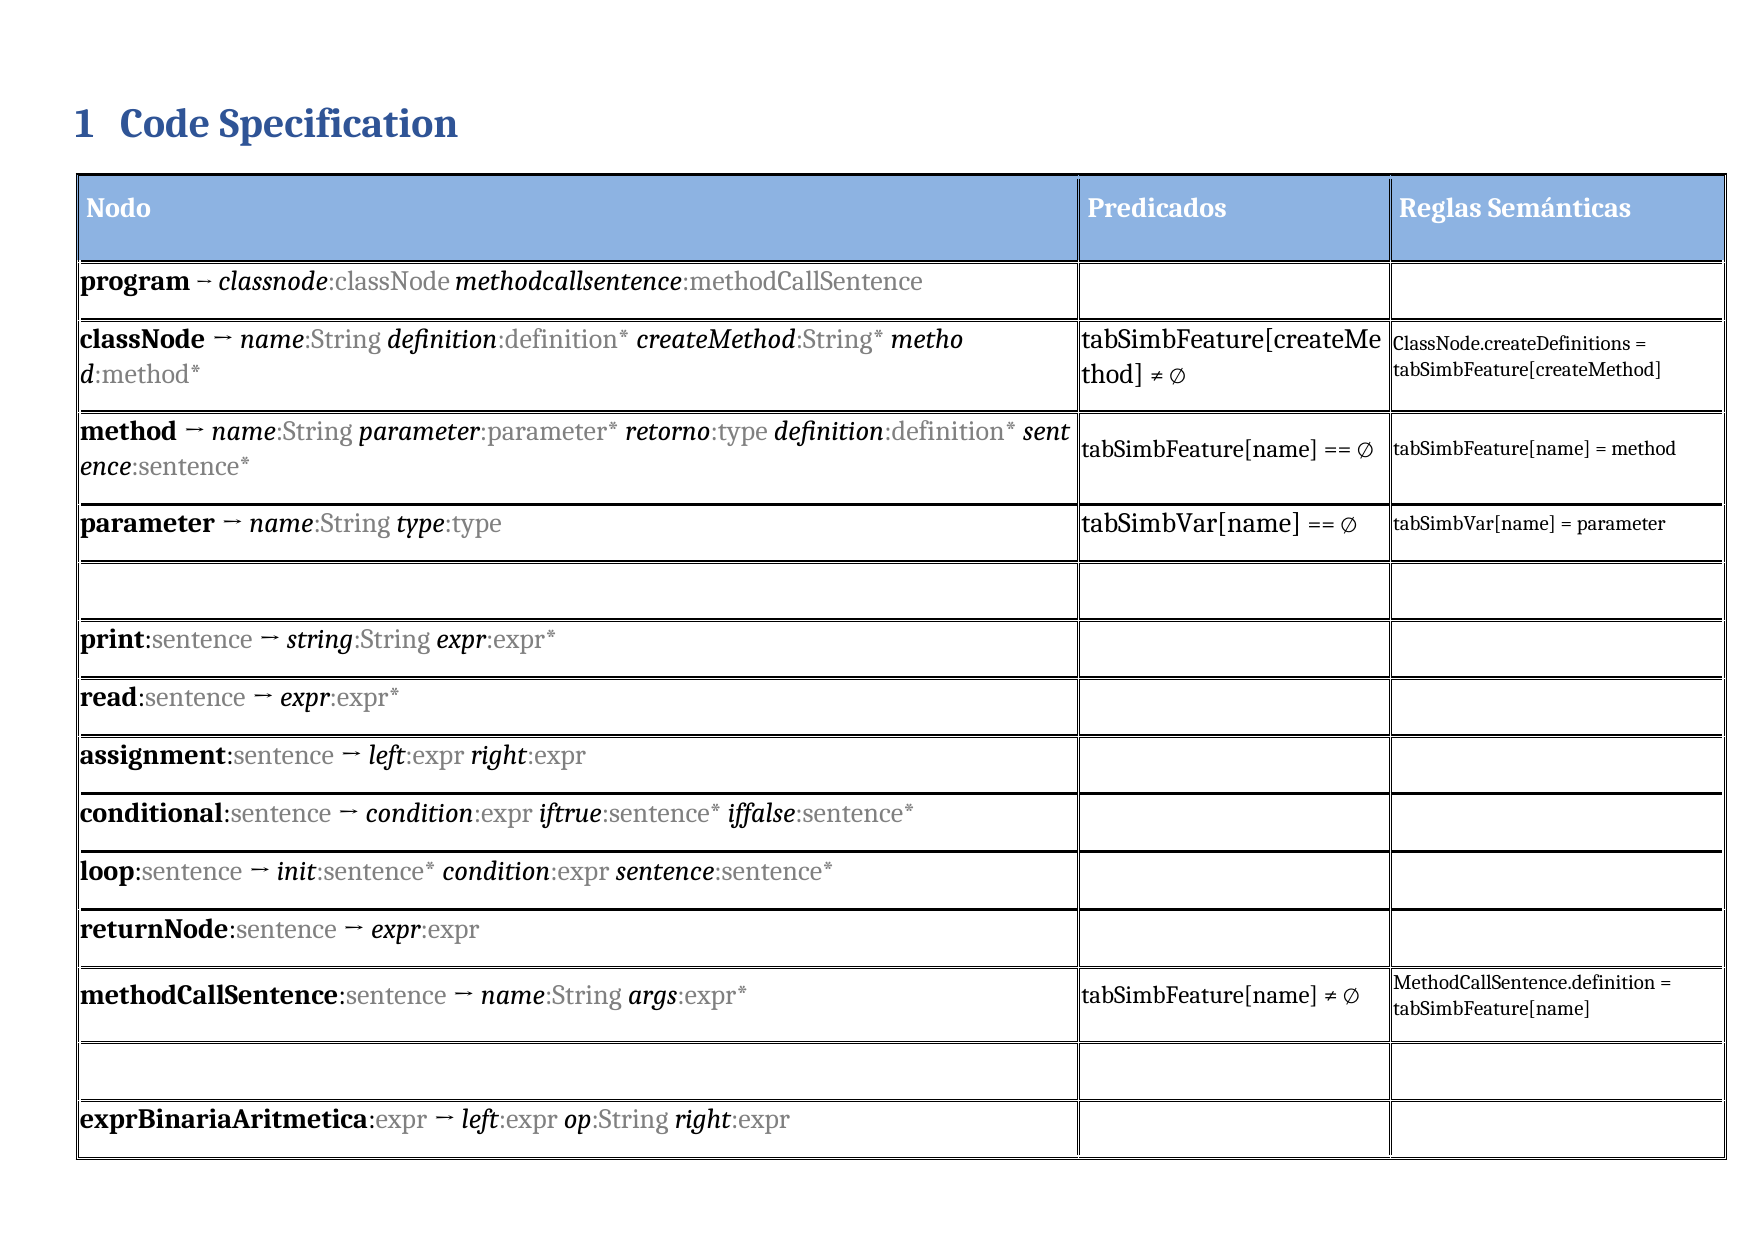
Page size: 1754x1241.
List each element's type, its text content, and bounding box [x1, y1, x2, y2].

table_cell [1392, 908, 1725, 966]
table_cell [1392, 734, 1724, 792]
table_cell assignment:sentence → left:expr right:expr [79, 734, 1077, 792]
table_cell read:sentence → expr:expr* [79, 676, 1077, 734]
table_cell [1080, 622, 1389, 676]
table_cell MethodCallSentence.definition = tabSimbFeature[name] [1391, 966, 1725, 1041]
table_cell returnNode:sentence → expr:expr [77, 908, 1077, 966]
table_cell tabSimbFeature[name] = method [1392, 410, 1724, 503]
table_cell tabSimbFeature[name] == ∅ [1080, 414, 1389, 503]
subtitle Code Specification [75, 100, 1679, 148]
table_cell [1392, 676, 1724, 734]
table_cell [79, 560, 1077, 618]
table_cell [1080, 1044, 1389, 1098]
table_cell tabSimbFeature[createMethod] ≠ ∅ [1080, 322, 1389, 410]
table_cell [77, 1041, 1079, 1098]
table_cell [1391, 1099, 1724, 1156]
table_cell [1392, 792, 1724, 850]
table_cell parameter → name:String type:type [77, 503, 1077, 560]
table_cell [1391, 1041, 1725, 1098]
table_cell [1080, 564, 1389, 618]
table_cell [1392, 560, 1724, 618]
table_cell [1079, 1102, 1391, 1156]
table_cell ClassNode.createDefinitions = tabSimbFeature[createMethod] [1392, 318, 1724, 410]
table_cell [1392, 618, 1724, 676]
table_header Nodo [79, 176, 1079, 260]
table_cell program → classnode:classNode methodcallsentence:methodCallSentence [79, 260, 1077, 318]
table_cell [1080, 738, 1389, 792]
table_cell exprBinariaAritmetica:expr → left:expr op:String right:expr [79, 1099, 1079, 1156]
table_cell [1080, 795, 1389, 850]
table_header Reglas Semánticas [1391, 176, 1724, 260]
table_header Predicados [1079, 176, 1391, 260]
table_cell [1080, 680, 1389, 734]
table_cell print:sentence → string:String expr:expr* [79, 618, 1077, 676]
table_cell [1080, 264, 1389, 318]
table_cell methodCallSentence:sentence → name:String args:expr* [77, 966, 1079, 1041]
table_cell tabSimbFeature[name] ≠ ∅ [1080, 969, 1389, 1041]
table_cell [1080, 853, 1389, 908]
table_cell tabSimbVar[name] = parameter [1392, 503, 1725, 560]
table_cell conditional:sentence → condition:expr iftrue:sentence* iffalse:sentence* [79, 792, 1077, 850]
table_cell [1080, 911, 1389, 966]
table_cell [1392, 260, 1724, 318]
table_cell tabSimbVar[name] == ∅ [1080, 506, 1389, 560]
table_cell loop:sentence → init:sentence* condition:expr sentence:sentence* [79, 850, 1077, 908]
table_cell [1392, 850, 1724, 908]
table_cell classNode → name:String definition:definition* createMethod:String* method:method* [79, 318, 1077, 410]
table_cell method → name:String parameter:parameter* retorno:type definition:definition* sentence:sentence* [79, 410, 1077, 503]
